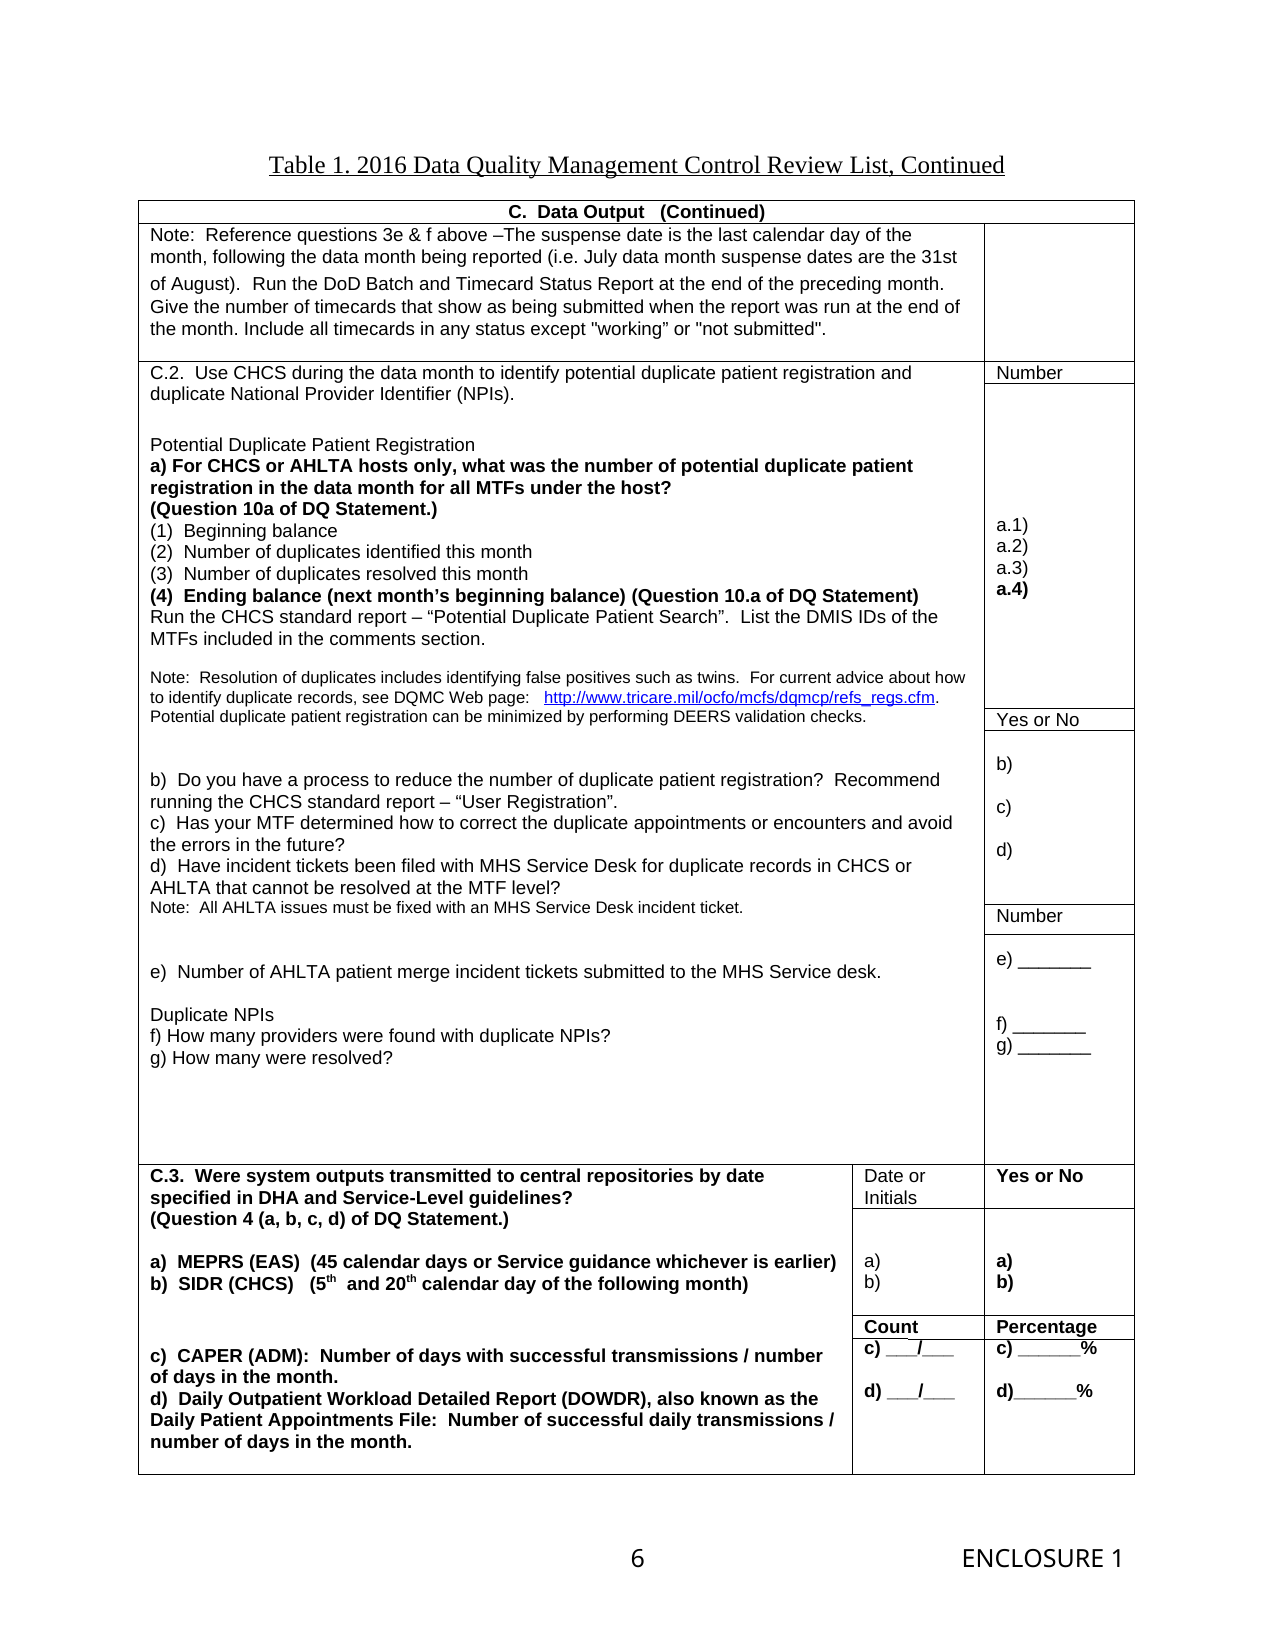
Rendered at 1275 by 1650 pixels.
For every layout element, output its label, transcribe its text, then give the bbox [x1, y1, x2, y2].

table_cell Note: Reference questions 3e & f above –The suspense date is the last calendar day of the month, following the data month being reported (i.e. July data month suspense dates are the 31st of August). Run the DoD Batch and Timecard Status Report at the end of the preceding month. Give the number of timecards that show as being submitted when the report was run at the end of the month. Include all timecards in any status except "working” or "not submitted". [139, 224, 984, 361]
table_cell Percentage c) ______% d)______% [985, 1340, 1134, 1474]
table_cell b) c) d) [985, 731, 1134, 904]
table_cell a.1) a.2) a.3) a.4) [985, 384, 1134, 708]
table_cell [985, 224, 1134, 361]
table_cell Count c) ___/___ d) ___/___ [853, 1316, 984, 1474]
table_cell Number [985, 362, 1134, 383]
table_cell C. Data Output (Continued) [139, 201, 1134, 223]
table_cell Yes or No [985, 709, 1134, 730]
table_cell Percentage c) ______% d)______% [985, 1316, 1134, 1339]
table_header Table 1. 2016 Data Quality Management Control Review List, Continued [139, 150, 1135, 200]
table_cell a) b) [985, 1209, 1134, 1314]
table_cell C.2. Use CHCS during the data month to identify potential duplicate patient registration and duplicate National Provider Identifier (NPIs). Potential Duplicate Patient Registration a) For CHCS or AHLTA hosts only, what was the number of potential duplicate patient registration in the data month for all MTFs under the host? (Question 10a of DQ Statement.) (1) Beginning balance (2) Number of duplicates identified this month (3) Number of duplicates resolved this month (4) Ending balance (next month’s beginning balance) (Question 10.a of DQ Statement) Run the CHCS standard report – “Potential Duplicate Patient Search”. List the DMIS IDs of the MTFs included in the comments section. Note: Resolution of duplicates includes identifying false positives such as twins. For current advice about how to identify duplicate records, see DQMC Web page: http://www.tricare.mil/ocfo/mcfs/dqmcp/refs_regs.cfm. Potential duplicate patient registration can be minimized by performing DEERS validation checks. b) Do you have a process to reduce the number of duplicate patient registration? Recommend running the CHCS standard report – “User Registration”. c) Has your MTF determined how to correct the duplicate appointments or encounters and avoid the errors in the future? d) Have incident tickets been filed with MHS Service Desk for duplicate records in CHCS or AHLTA that cannot be resolved at the MTF level? Note: All AHLTA issues must be fixed with an MHS Service Desk incident ticket. e) Number of AHLTA patient merge incident tickets submitted to the MHS Service desk. Duplicate NPIs f) How many providers were found with duplicate NPIs? g) How many were resolved? [139, 362, 984, 1164]
table_cell Number e) _______ f) _______ g) _______ [985, 935, 1134, 1164]
table_cell Yes or No [985, 1165, 1134, 1208]
table_cell C.3. Were system outputs transmitted to central repositories by date specified in DHA and Service-Level guidelines? (Question 4 (a, b, c, d) of DQ Statement.) a) MEPRS (EAS) (45 calendar days or Service guidance whichever is earlier) b) SIDR (CHCS) (5th and 20th calendar day of the following month) c) CAPER (ADM): Number of days with successful transmissions / number of days in the month. d) Daily Outpatient Workload Detailed Report (DOWDR), also known as the Daily Patient Appointments File: Number of successful daily transmissions / number of days in the month. [139, 1165, 852, 1474]
table_cell a) b) [853, 1209, 984, 1314]
table_cell Number e) _______ f) _______ g) _______ [985, 905, 1134, 934]
table_cell Date or Initials [853, 1165, 984, 1208]
